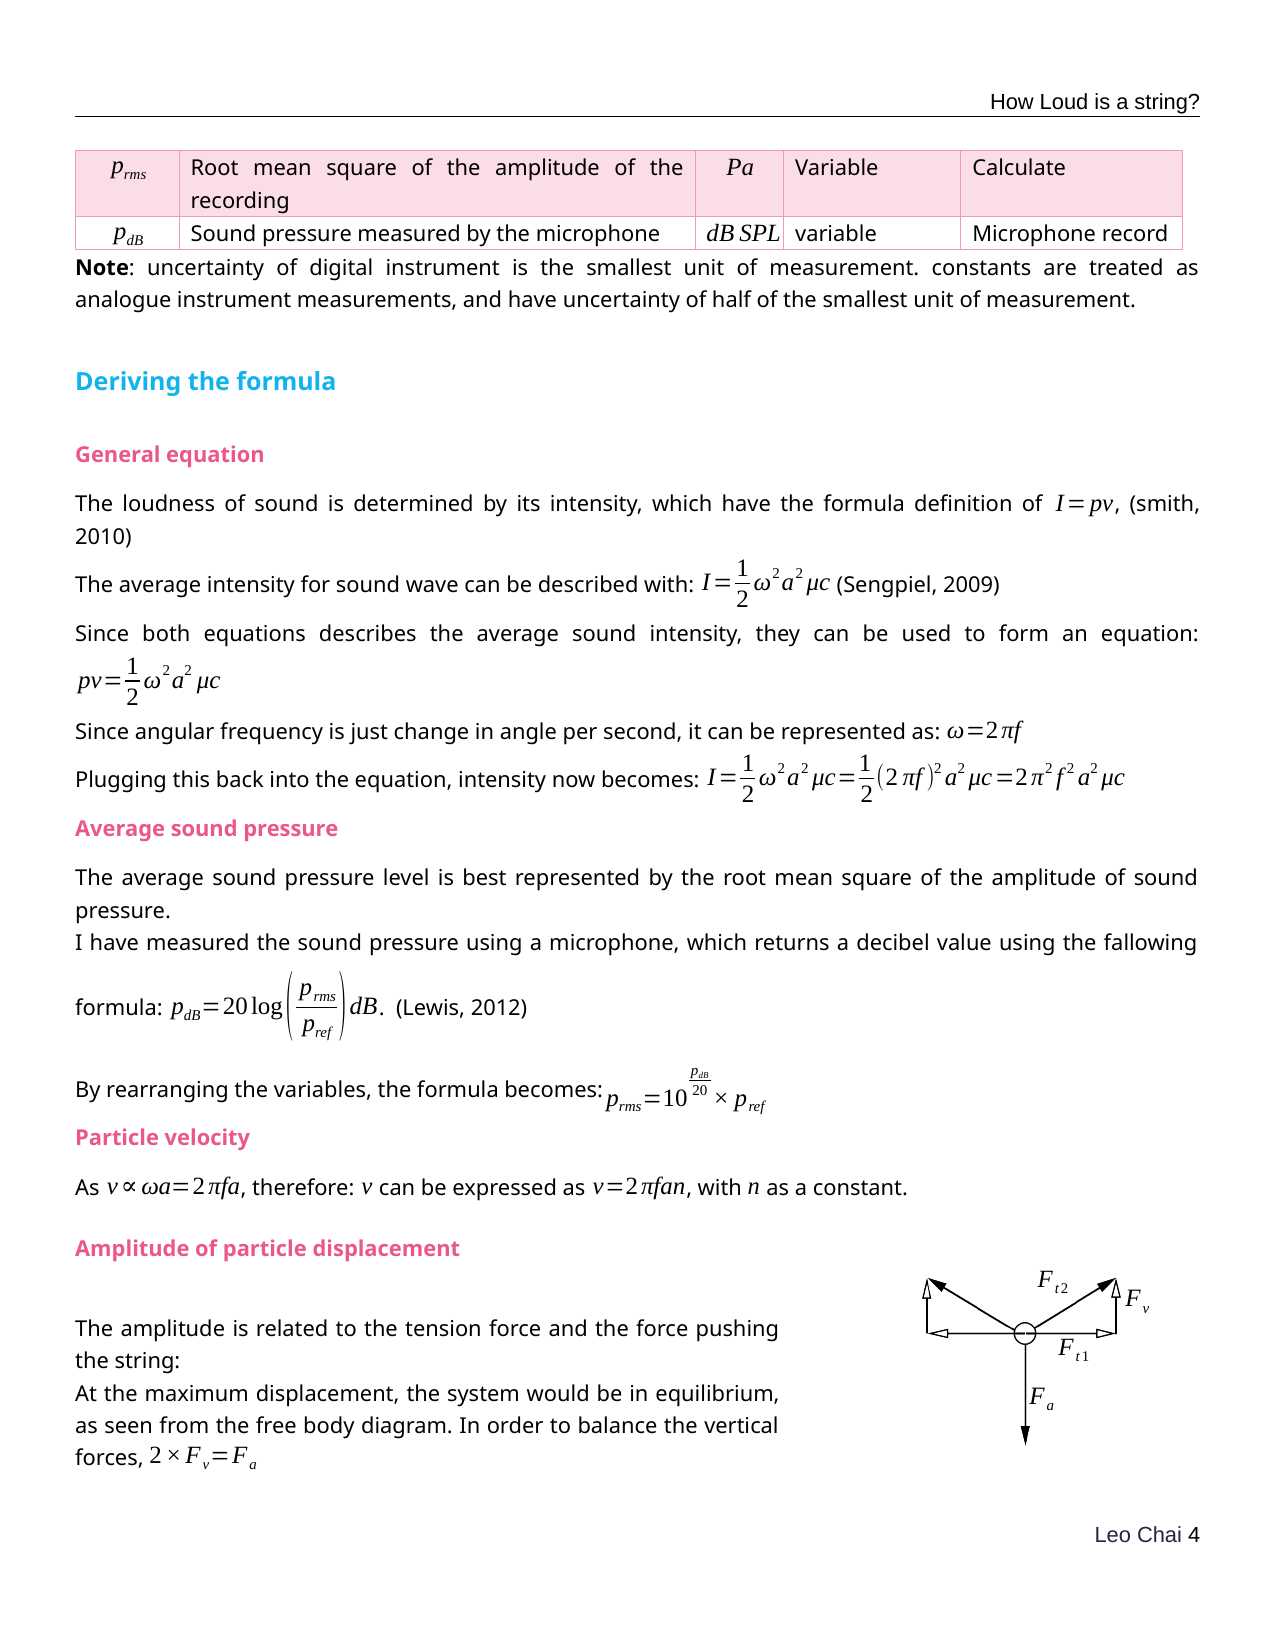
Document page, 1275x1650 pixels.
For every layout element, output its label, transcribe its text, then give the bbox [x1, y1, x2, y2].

text The amplitude is related to the tension force and the force pushing the string: [75, 1311, 780, 1376]
table_cell [76, 217, 179, 249]
text Plugging this back into the equation, intensity now becomes: [75, 747, 1200, 812]
text I have measured the sound pressure using a microphone, which returns a decibel value using the fallowing formula: . (Lewis, 2012) [75, 926, 1200, 1056]
table_cell Root mean square of the amplitude of the recording [180, 151, 695, 216]
text Since angular frequency is just change in angle per second, it can be represented as: [75, 714, 1200, 747]
subtitle Deriving the formula [75, 348, 1200, 413]
table_cell [696, 217, 783, 249]
text The loudness of sound is determined by its intensity, which have the formula definition of , (smith, 2010) [75, 487, 1200, 552]
text The average intensity for sound wave can be described with: (Sengpiel, 2009) [75, 552, 1200, 617]
subtitle General equation [75, 438, 1200, 470]
table_cell Microphone record [961, 217, 1182, 249]
text As , therefore: can be expressed as , with as a constant. [75, 1170, 1200, 1203]
table_cell [76, 151, 179, 216]
subtitle Amplitude of particle displacement [75, 1232, 1200, 1264]
picture [780, 1246, 1275, 1492]
table_cell Sound pressure measured by the microphone [180, 217, 695, 249]
subtitle Average sound pressure [75, 812, 1200, 844]
table_cell Calculate [961, 151, 1182, 216]
text Since both equations describes the average sound intensity, they can be used to form an equation: [75, 617, 1200, 714]
text The average sound pressure level is best represented by the root mean square of the amplitude of sound pressure. [75, 861, 1200, 926]
table_cell [696, 151, 783, 216]
text Note: uncertainty of digital instrument is the smallest unit of measurement. constants are treated as analogue instrument measurements, and have uncertainty of half of the smallest unit of measurement. [75, 250, 1200, 315]
table_cell Variable [784, 151, 960, 216]
subtitle Particle velocity [75, 1121, 1200, 1153]
table_cell variable [784, 217, 960, 249]
text By rearranging the variables, the formula becomes: [75, 1056, 1200, 1121]
text At the maximum displacement, the system would be in equilibrium, as seen from the free body diagram. In order to balance the vertical forces, [75, 1376, 780, 1474]
